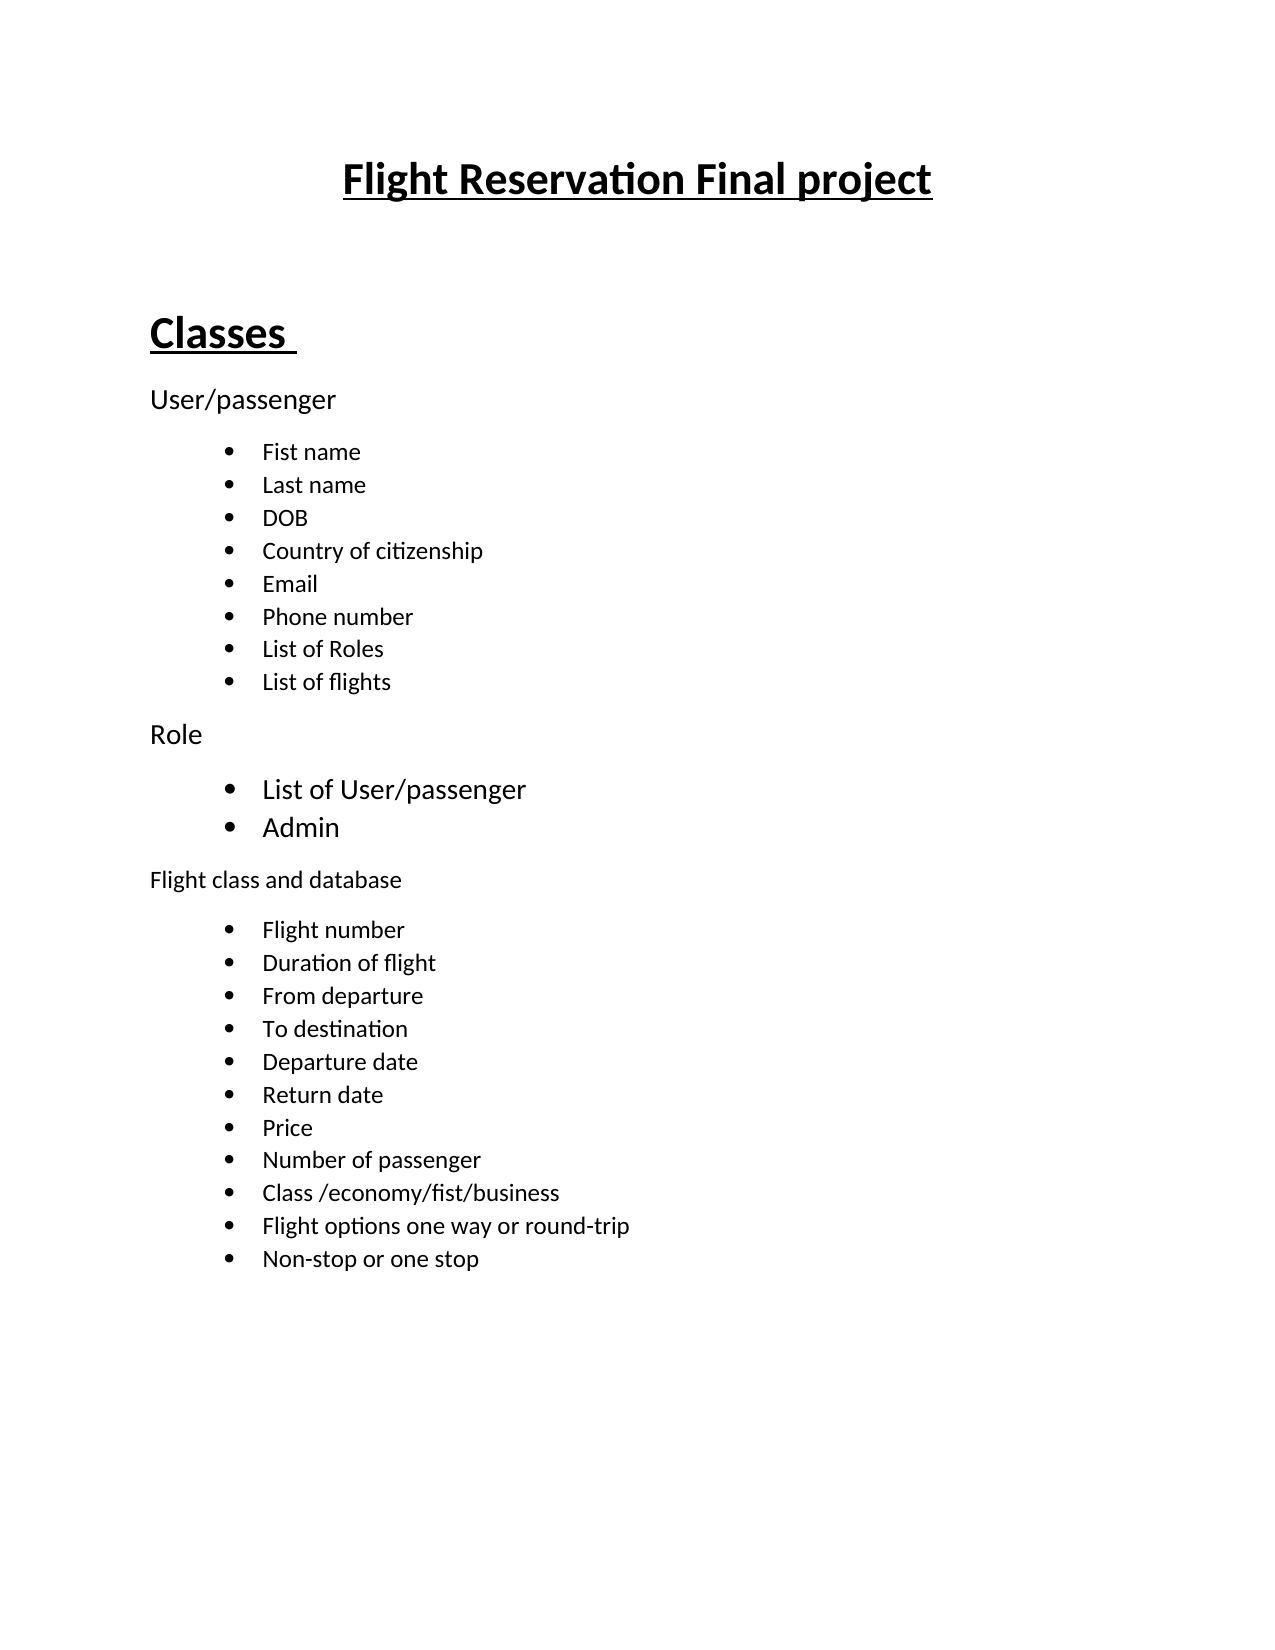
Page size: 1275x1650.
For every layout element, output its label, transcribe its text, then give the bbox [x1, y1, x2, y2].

list DOB [225, 502, 1125, 532]
text Flight Reservation Final project [150, 150, 1125, 206]
list Country of citizenship [225, 535, 1125, 565]
text Flight class and database [150, 865, 1125, 895]
list Departure date [225, 1046, 1125, 1076]
list Phone number [225, 601, 1125, 631]
list Duration of flight [225, 947, 1125, 978]
text User/passenger [150, 381, 1125, 417]
list Number of passenger [225, 1145, 1125, 1175]
list Email [225, 568, 1125, 598]
list List of flights [225, 666, 1125, 697]
list Flight options one way or round-trip [225, 1211, 1125, 1241]
list To destination [225, 1013, 1125, 1043]
text Classes [150, 304, 1125, 360]
list Class /economy/fist/business [225, 1178, 1125, 1208]
list Admin [225, 809, 1125, 845]
list From departure [225, 980, 1125, 1011]
list Last name [225, 469, 1125, 499]
list Return date [225, 1079, 1125, 1109]
list Non-stop or one stop [225, 1243, 1125, 1274]
list List of Roles [225, 633, 1125, 664]
list Price [225, 1112, 1125, 1142]
list Flight number [225, 914, 1125, 945]
list List of User/passenger [225, 771, 1125, 807]
text Role [150, 716, 1125, 752]
list Fist name [225, 436, 1125, 467]
